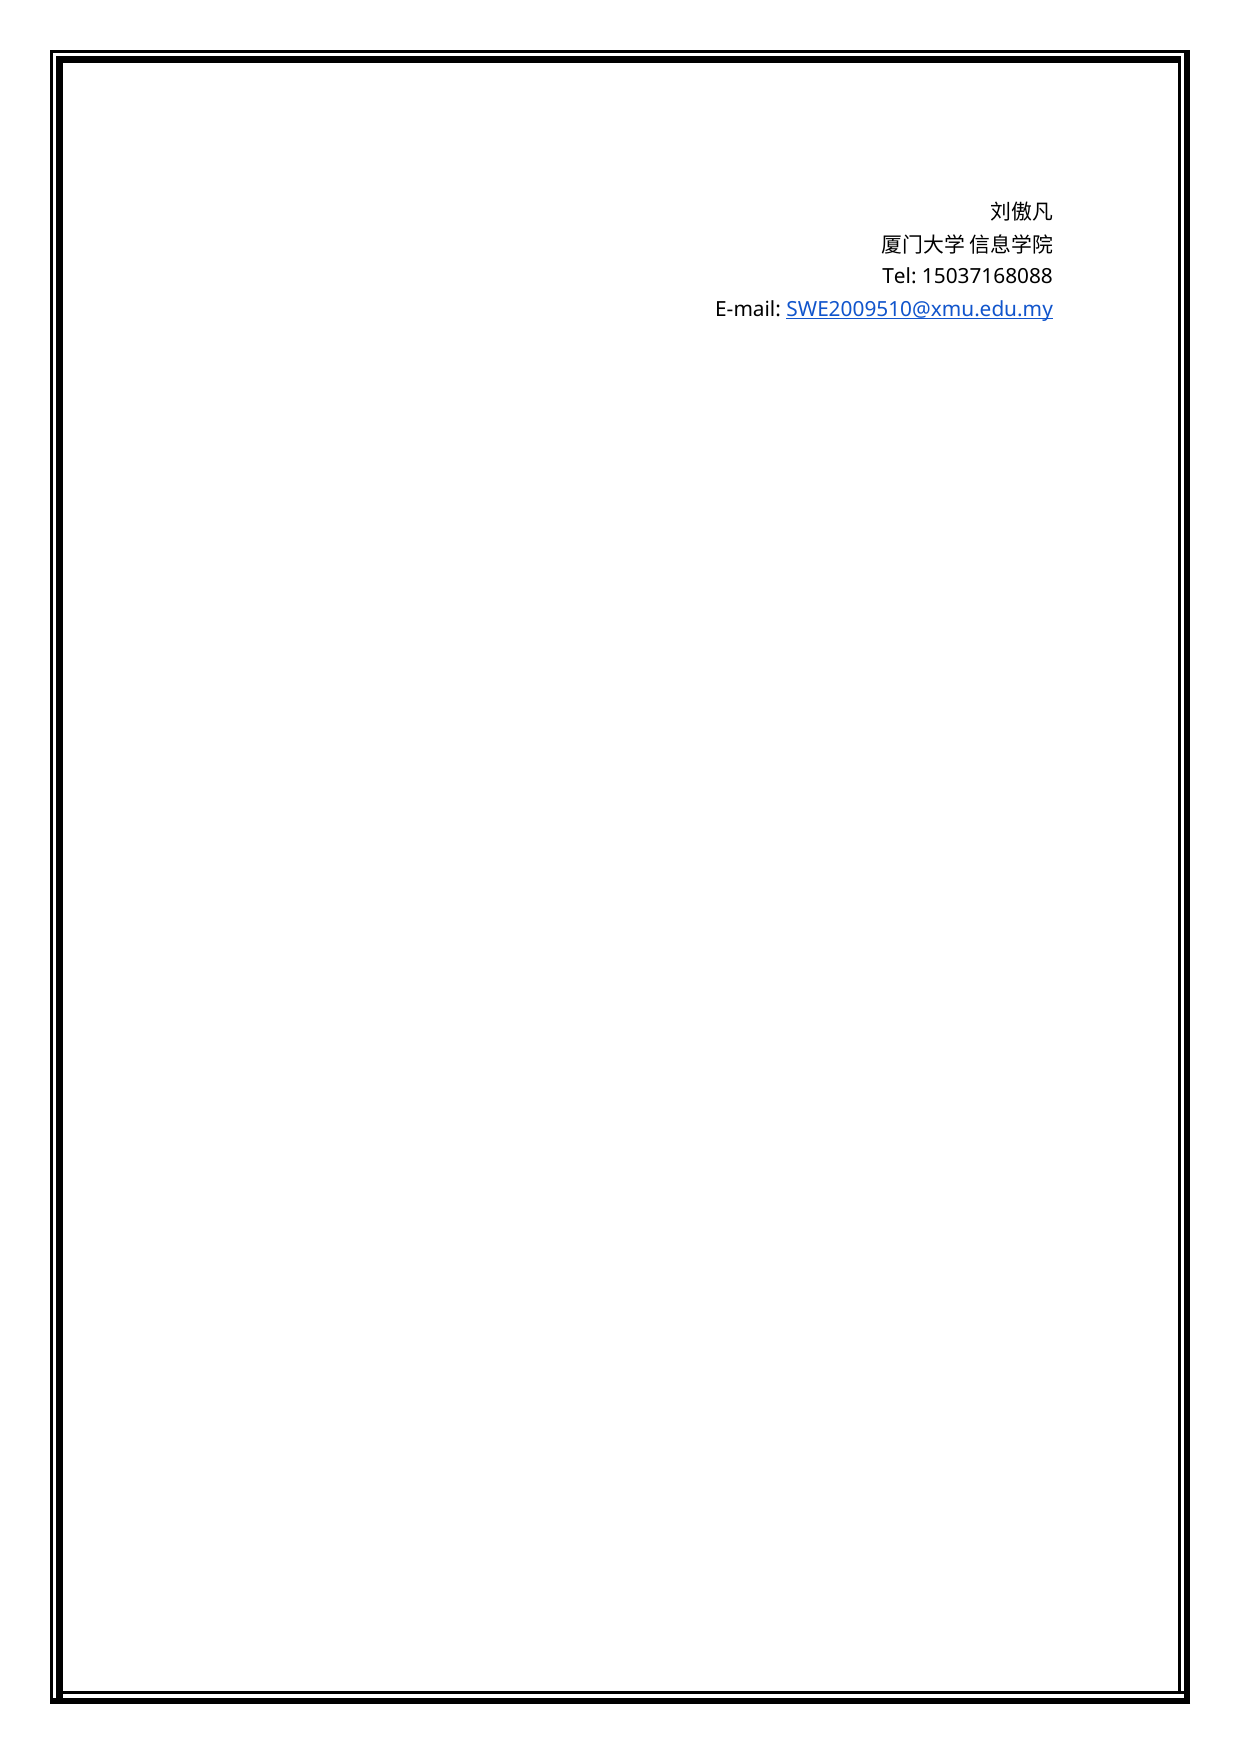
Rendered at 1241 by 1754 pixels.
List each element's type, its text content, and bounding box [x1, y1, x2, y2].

text 厦门大学 信息学院 [187, 227, 1053, 259]
text 刘傲凡 [187, 194, 1053, 227]
text Tel: 15037168088 [187, 259, 1053, 292]
text E-mail: SWE2009510@xmu.edu.my [187, 292, 1053, 324]
